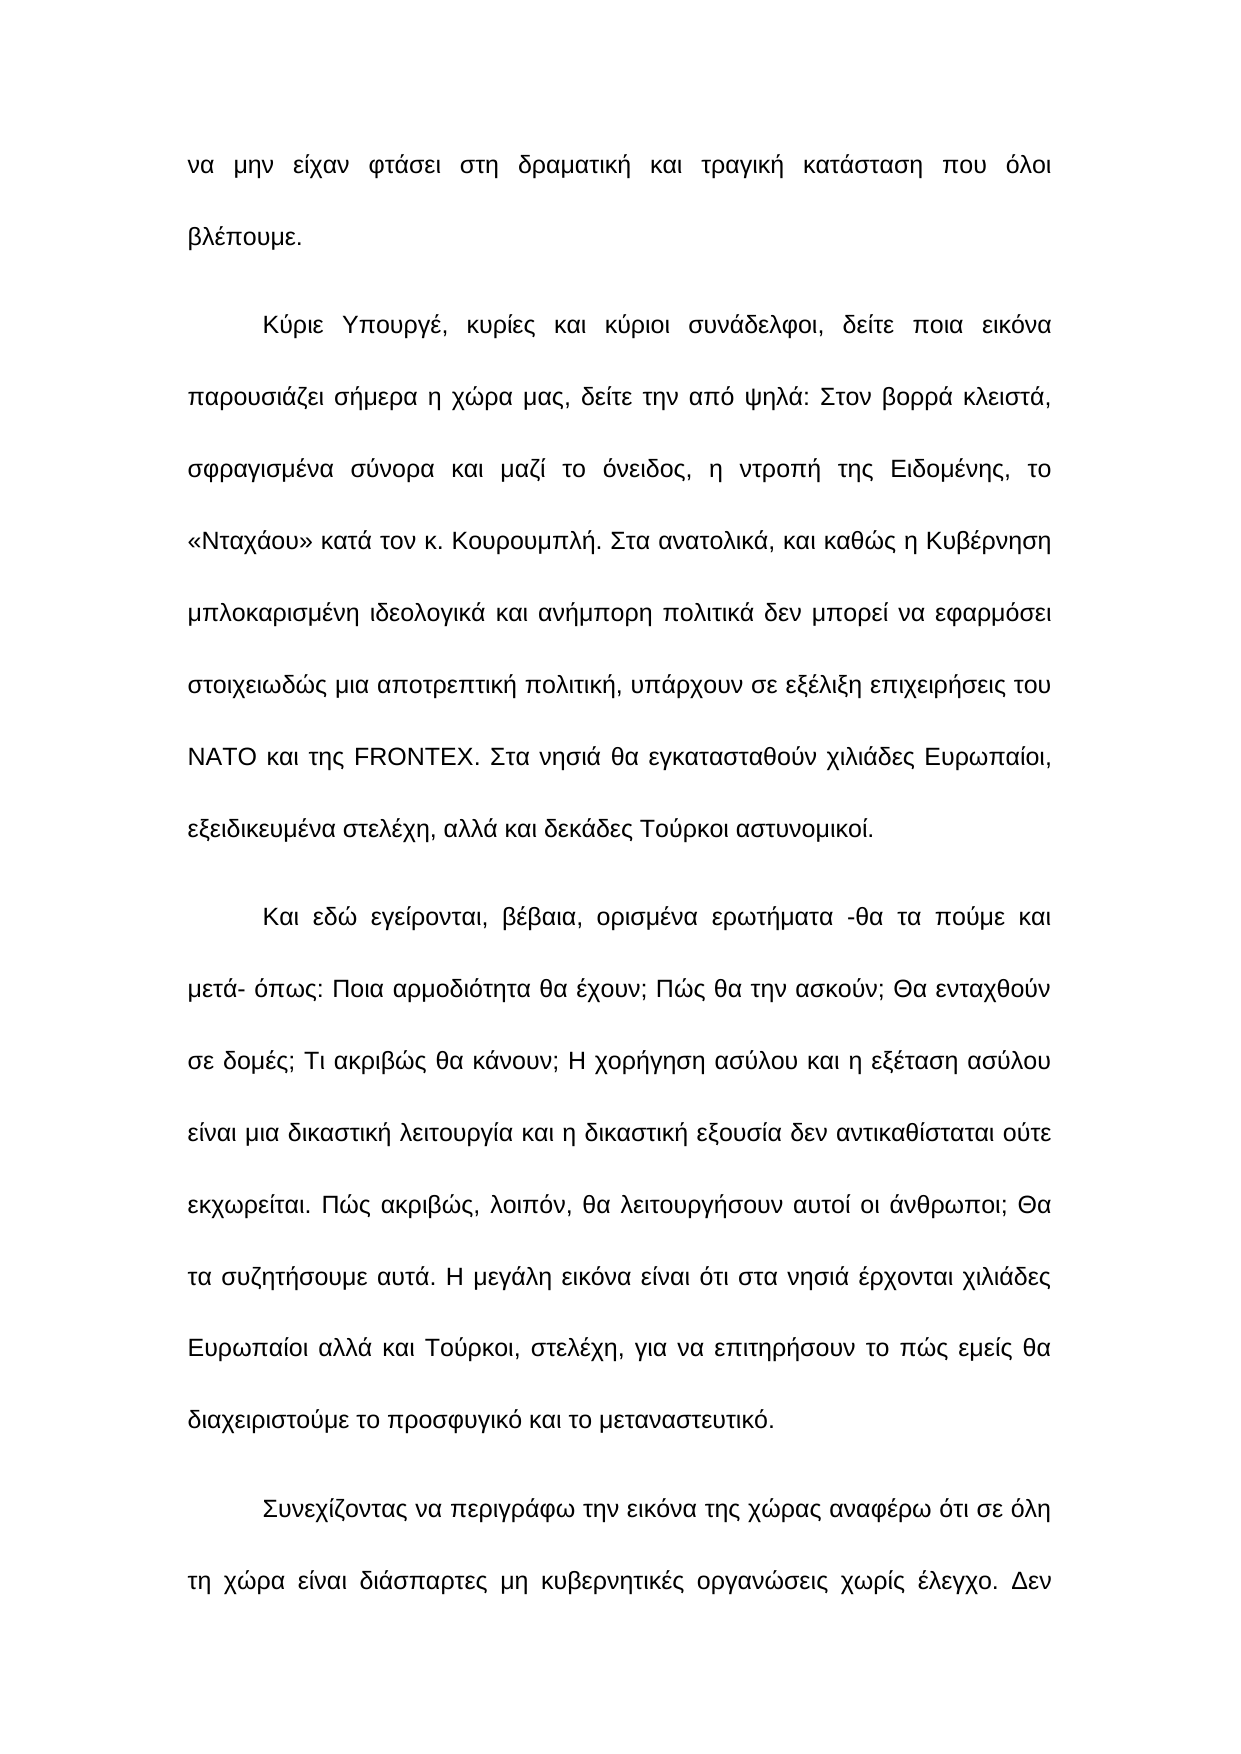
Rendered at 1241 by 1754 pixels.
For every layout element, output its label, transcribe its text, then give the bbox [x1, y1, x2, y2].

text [187, 150, 1053, 251]
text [187, 1494, 1053, 1594]
text Και εδώ εγείρονται, βέβαια, ορισμένα ερωτήματα -θα τα πούμε και μετά- όπως: Ποια αρμοδιότητα θα έχουν; Πώς θα την ασκούν; Θα ενταχθούν σε δομές; Τι ακριβώς θα κάνουν; Η χορήγηση ασύλου και η εξέταση ασύλου είναι μια δικαστική λειτουργία και η δικαστική εξουσία δεν αντικαθίσταται ούτε εκχωρείται. Πώς ακριβώς, λοιπόν, θα λειτουργήσουν αυτοί οι άνθρωποι; Θα τα συζητήσουμε αυτά. Η μεγάλη εικόνα είναι ότι στα νησιά έρχονται χιλιάδες Ευρωπαίοι αλλά και Τούρκοι, στελέχη, για να επιτηρήσουν το πώς εμείς θα διαχειριστούμε το προσφυγικό και το μεταναστευτικό. [187, 902, 1053, 1434]
text Κύριε Υπουργέ, κυρίες και κύριοι συνάδελφοι, δείτε ποια εικόνα παρουσιάζει σήμερα η χώρα μας, δείτε την από ψηλά: Στον βορρά κλειστά, σφραγισμένα σύνορα και μαζί το όνειδος, η ντροπή της Ειδομένης, το «Νταχάου» κατά τον κ. Κουρουμπλή. Στα ανατολικά, και καθώς η Κυβέρνηση μπλοκαρισμένη ιδεολογικά και ανήμπορη πολιτικά δεν μπορεί να εφαρμόσει στοιχειωδώς μια αποτρεπτική πολιτική, υπάρχουν σε εξέλιξη επιχειρήσεις του ΝΑΤΟ και της FRONTEX. Στα νησιά θα εγκατασταθούν χιλιάδες Ευρωπαίοι, εξειδικευμένα στελέχη, αλλά και δεκάδες Τούρκοι αστυνομικοί. [187, 310, 1053, 842]
